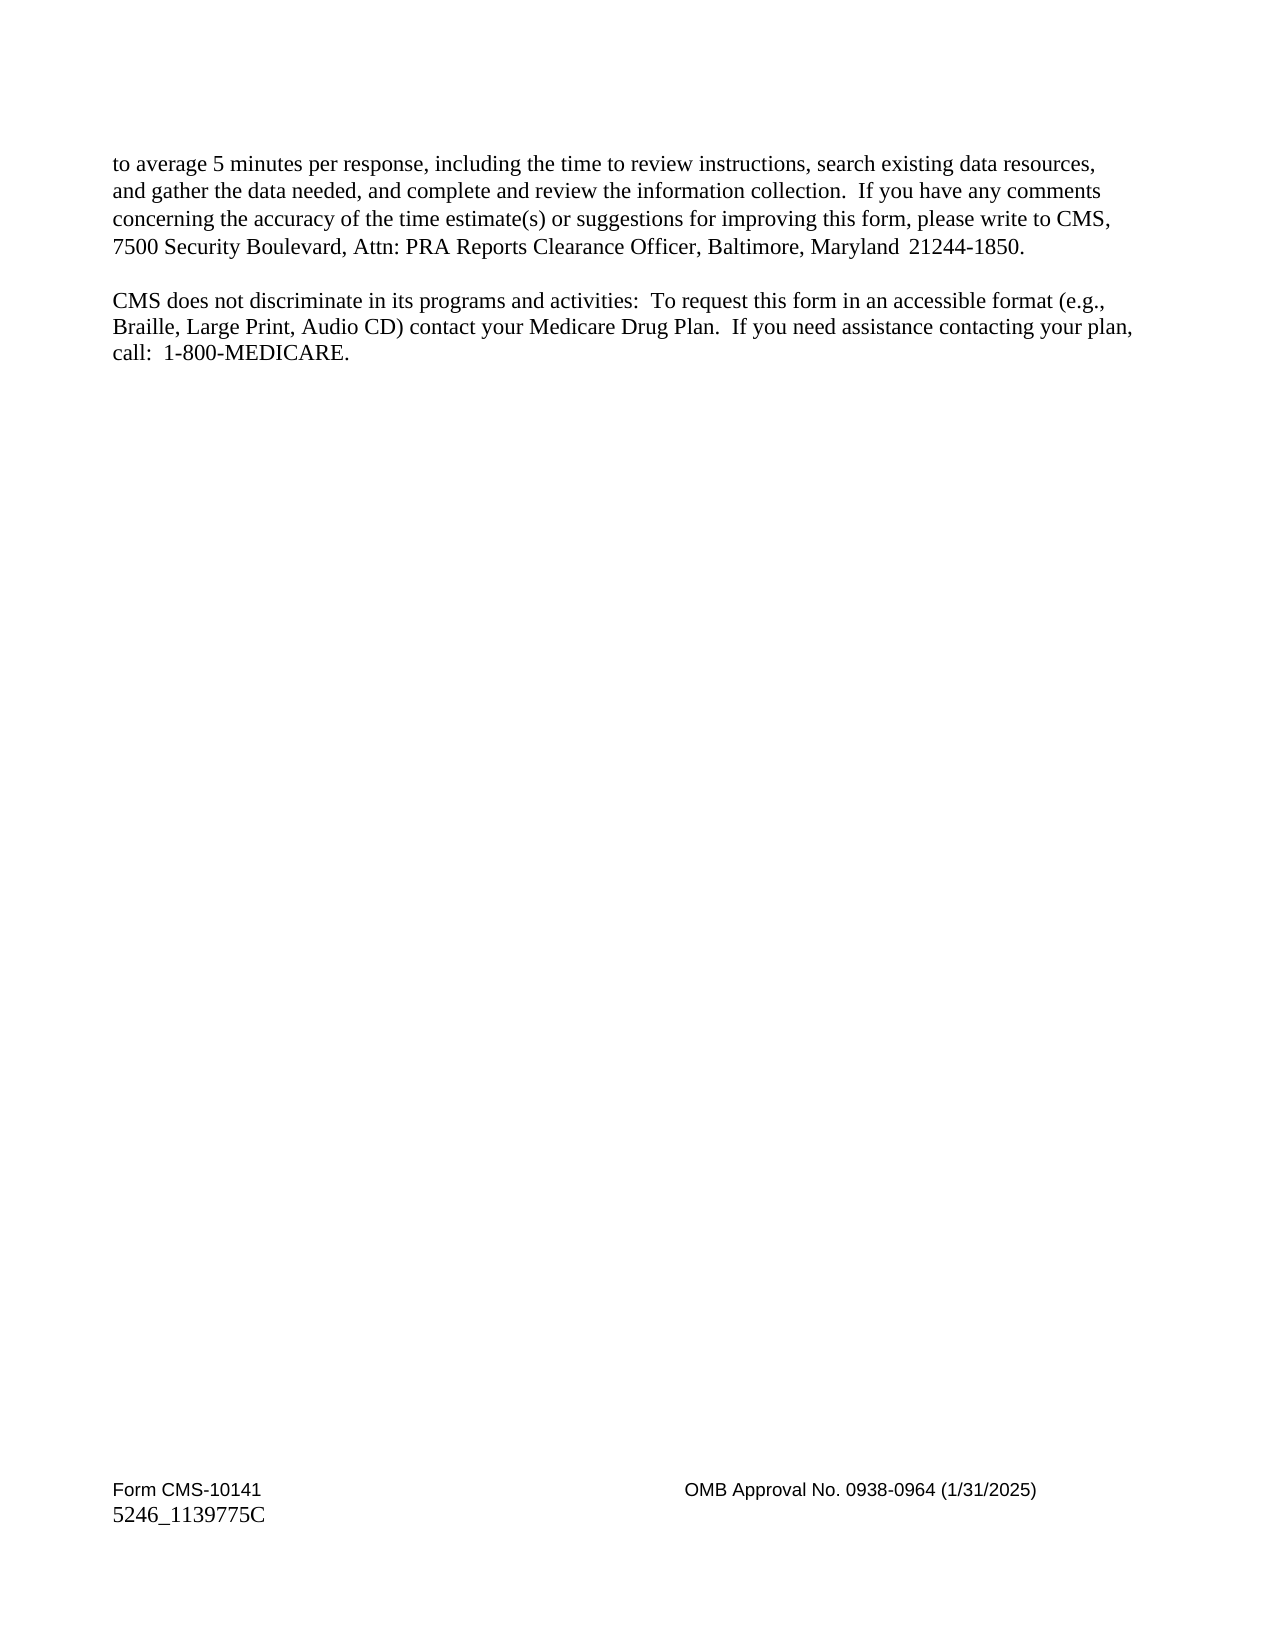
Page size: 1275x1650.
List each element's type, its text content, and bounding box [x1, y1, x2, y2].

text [112, 150, 1130, 259]
text CMS does not discriminate in its programs and activities: To request this form in an accessible format (e.g., Braille, Large Print, Audio CD) contact your Medicare Drug Plan. If you need assistance contacting your plan, call: 1-800-MEDICARE. [112, 287, 1162, 366]
